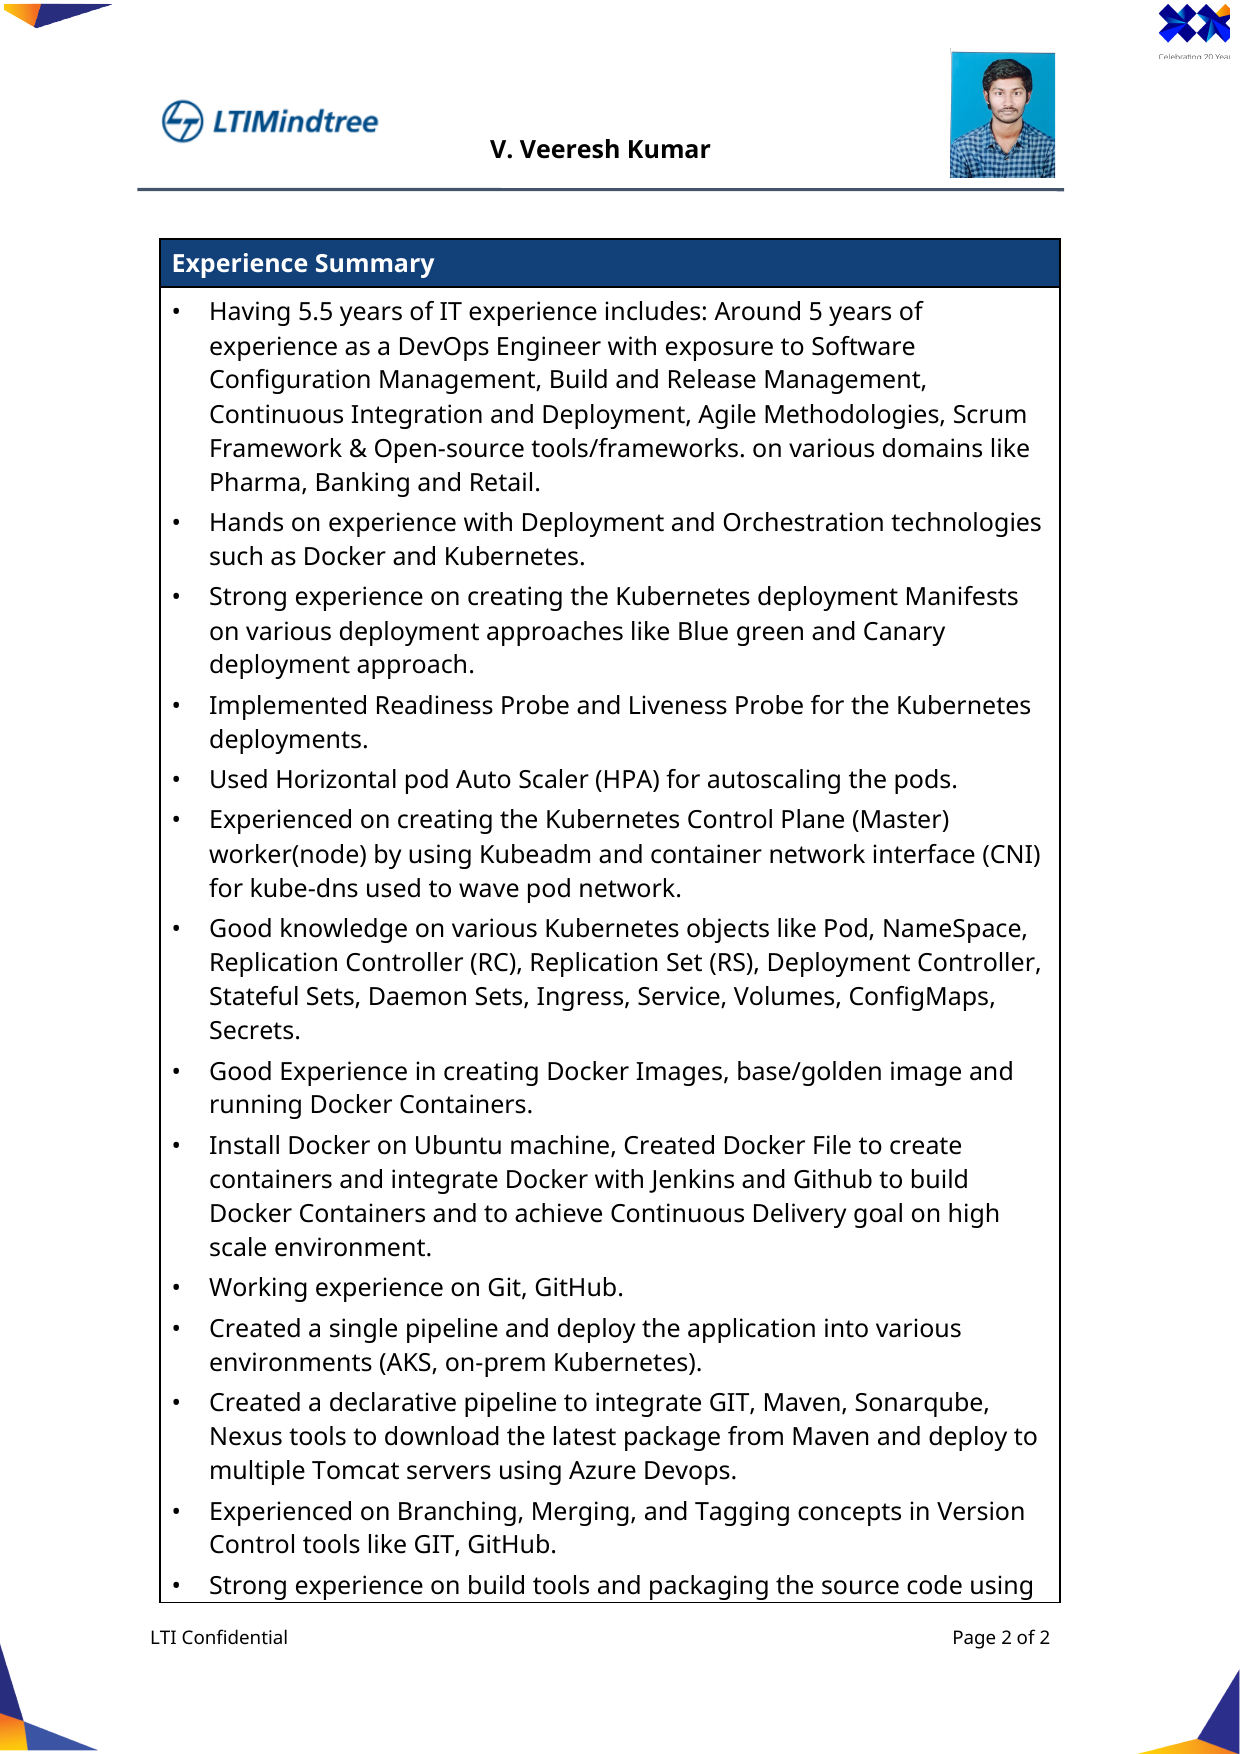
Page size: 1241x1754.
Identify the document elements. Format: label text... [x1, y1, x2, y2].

picture [3, 0, 113, 100]
table_header Experience Summary [161, 240, 1059, 286]
picture [950, 48, 1056, 178]
picture [1134, 1670, 1241, 1754]
picture [150, 94, 383, 147]
picture [1158, 4, 1230, 59]
picture [0, 1641, 98, 1754]
